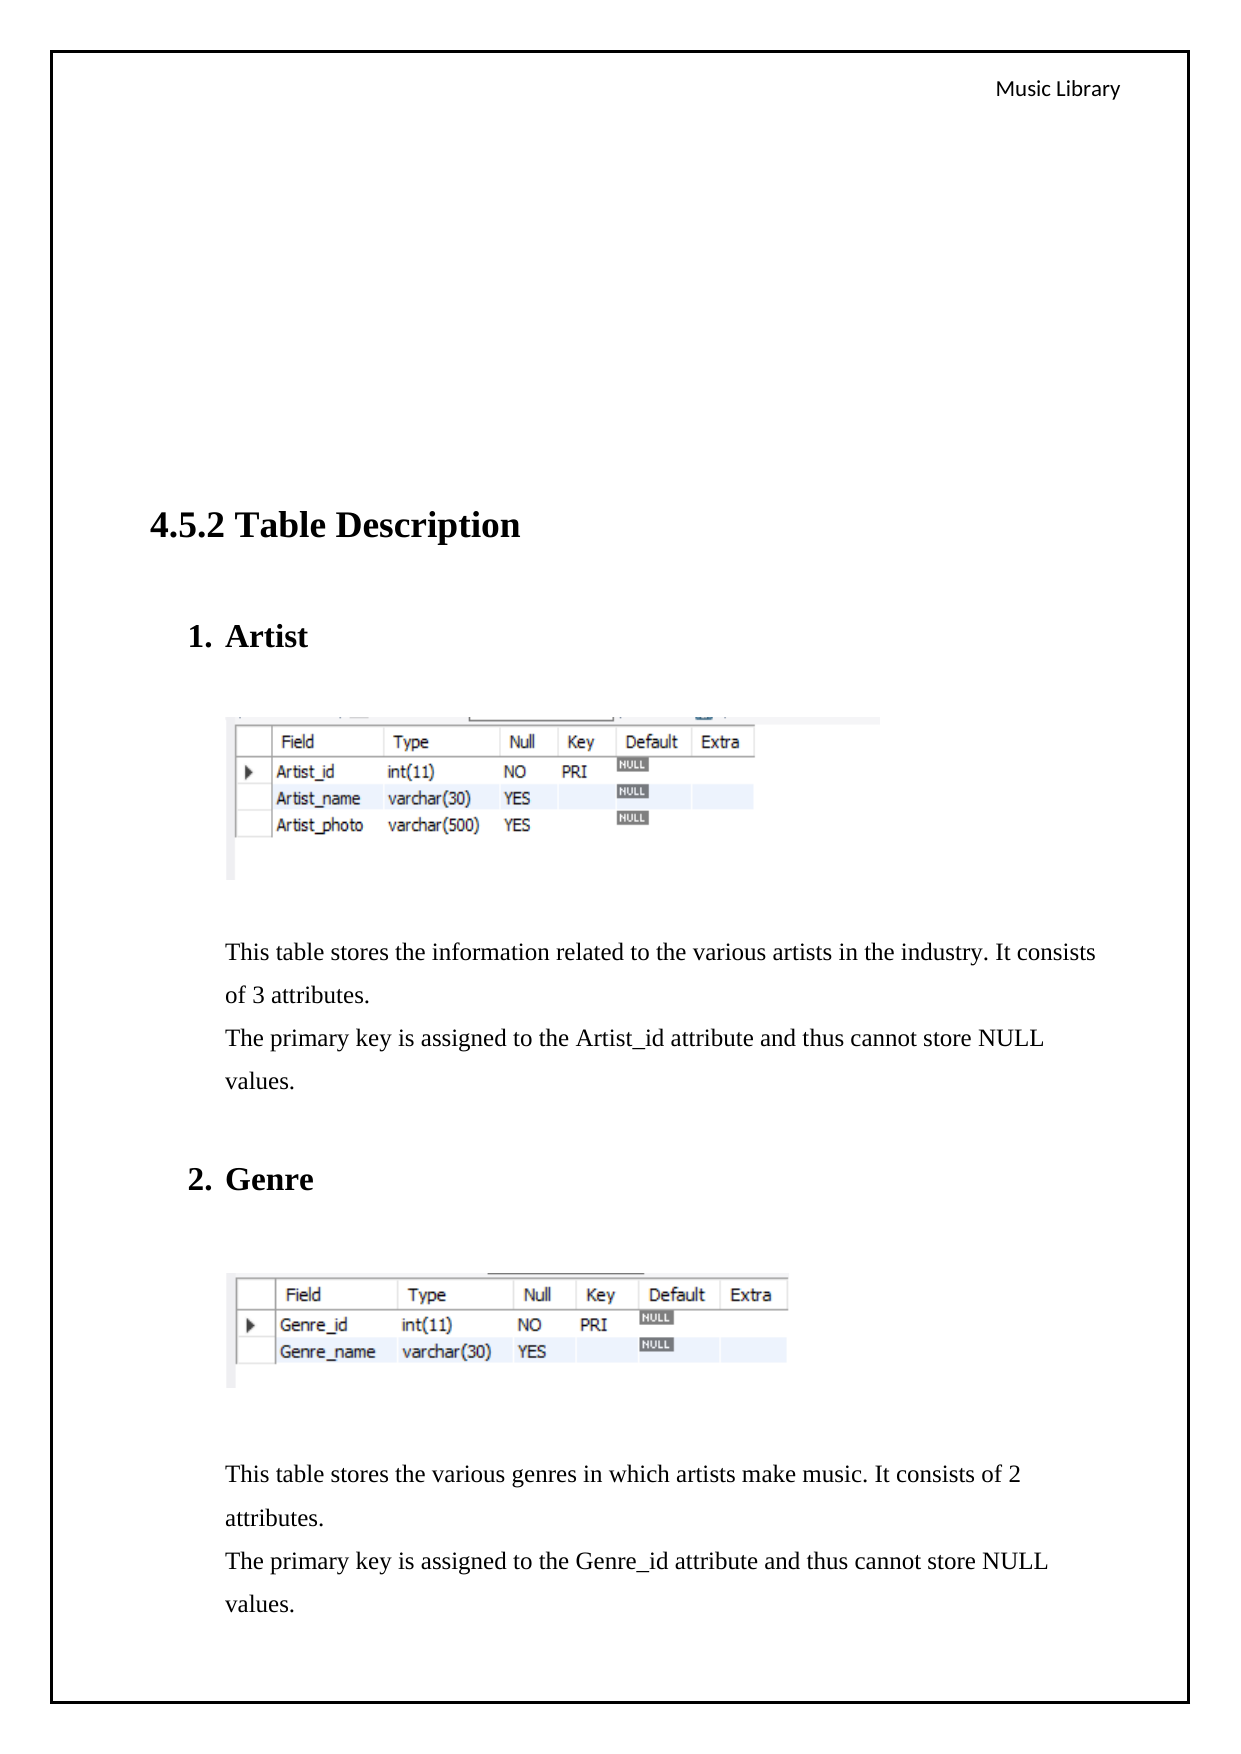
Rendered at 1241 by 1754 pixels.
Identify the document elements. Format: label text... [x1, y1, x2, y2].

list This table stores the information related to the various artists in the industry. It consists of 3 attributes. [225, 937, 1120, 1009]
picture [225, 1273, 790, 1388]
list Artist [187, 617, 1120, 655]
list Genre [187, 1159, 1120, 1197]
list The primary key is assigned to the Genre_id attribute and thus cannot store NULL values. [225, 1546, 1120, 1618]
list This table stores the various genres in which artists make music. It consists of 2 attributes. [225, 1459, 1120, 1531]
picture [225, 717, 880, 880]
text 4.5.2 Table Description [150, 503, 1120, 546]
list The primary key is assigned to the Artist_id attribute and thus cannot store NULL values. [225, 1023, 1120, 1095]
